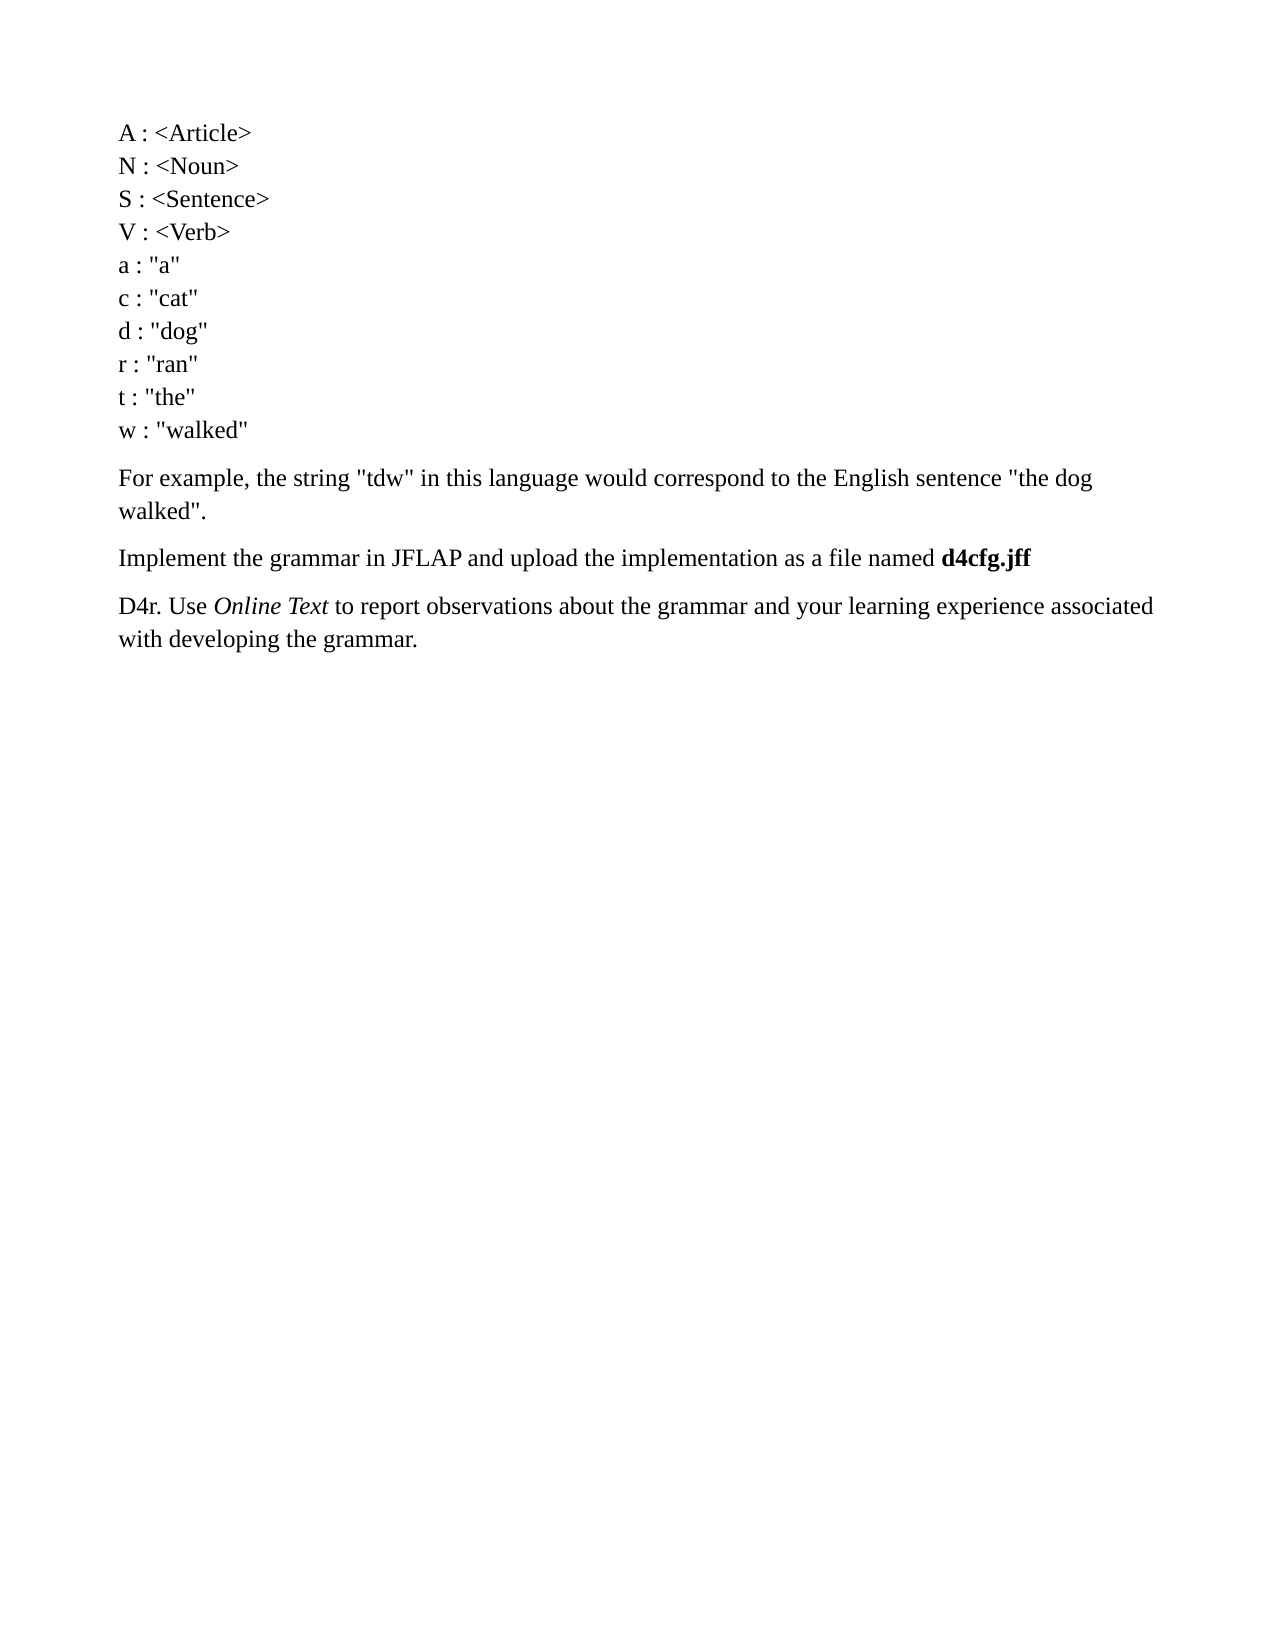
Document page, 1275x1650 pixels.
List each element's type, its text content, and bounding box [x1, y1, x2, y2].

text For example, the string "tdw" in this language would correspond to the English sentence "the dog walked". [118, 463, 1157, 525]
text Implement the grammar in JFLAP and upload the implementation as a file named d4cfg.jff [118, 543, 1157, 572]
text D4r. Use Online Text to report observations about the grammar and your learning experience associated with developing the grammar. [118, 591, 1157, 653]
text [118, 118, 1157, 444]
